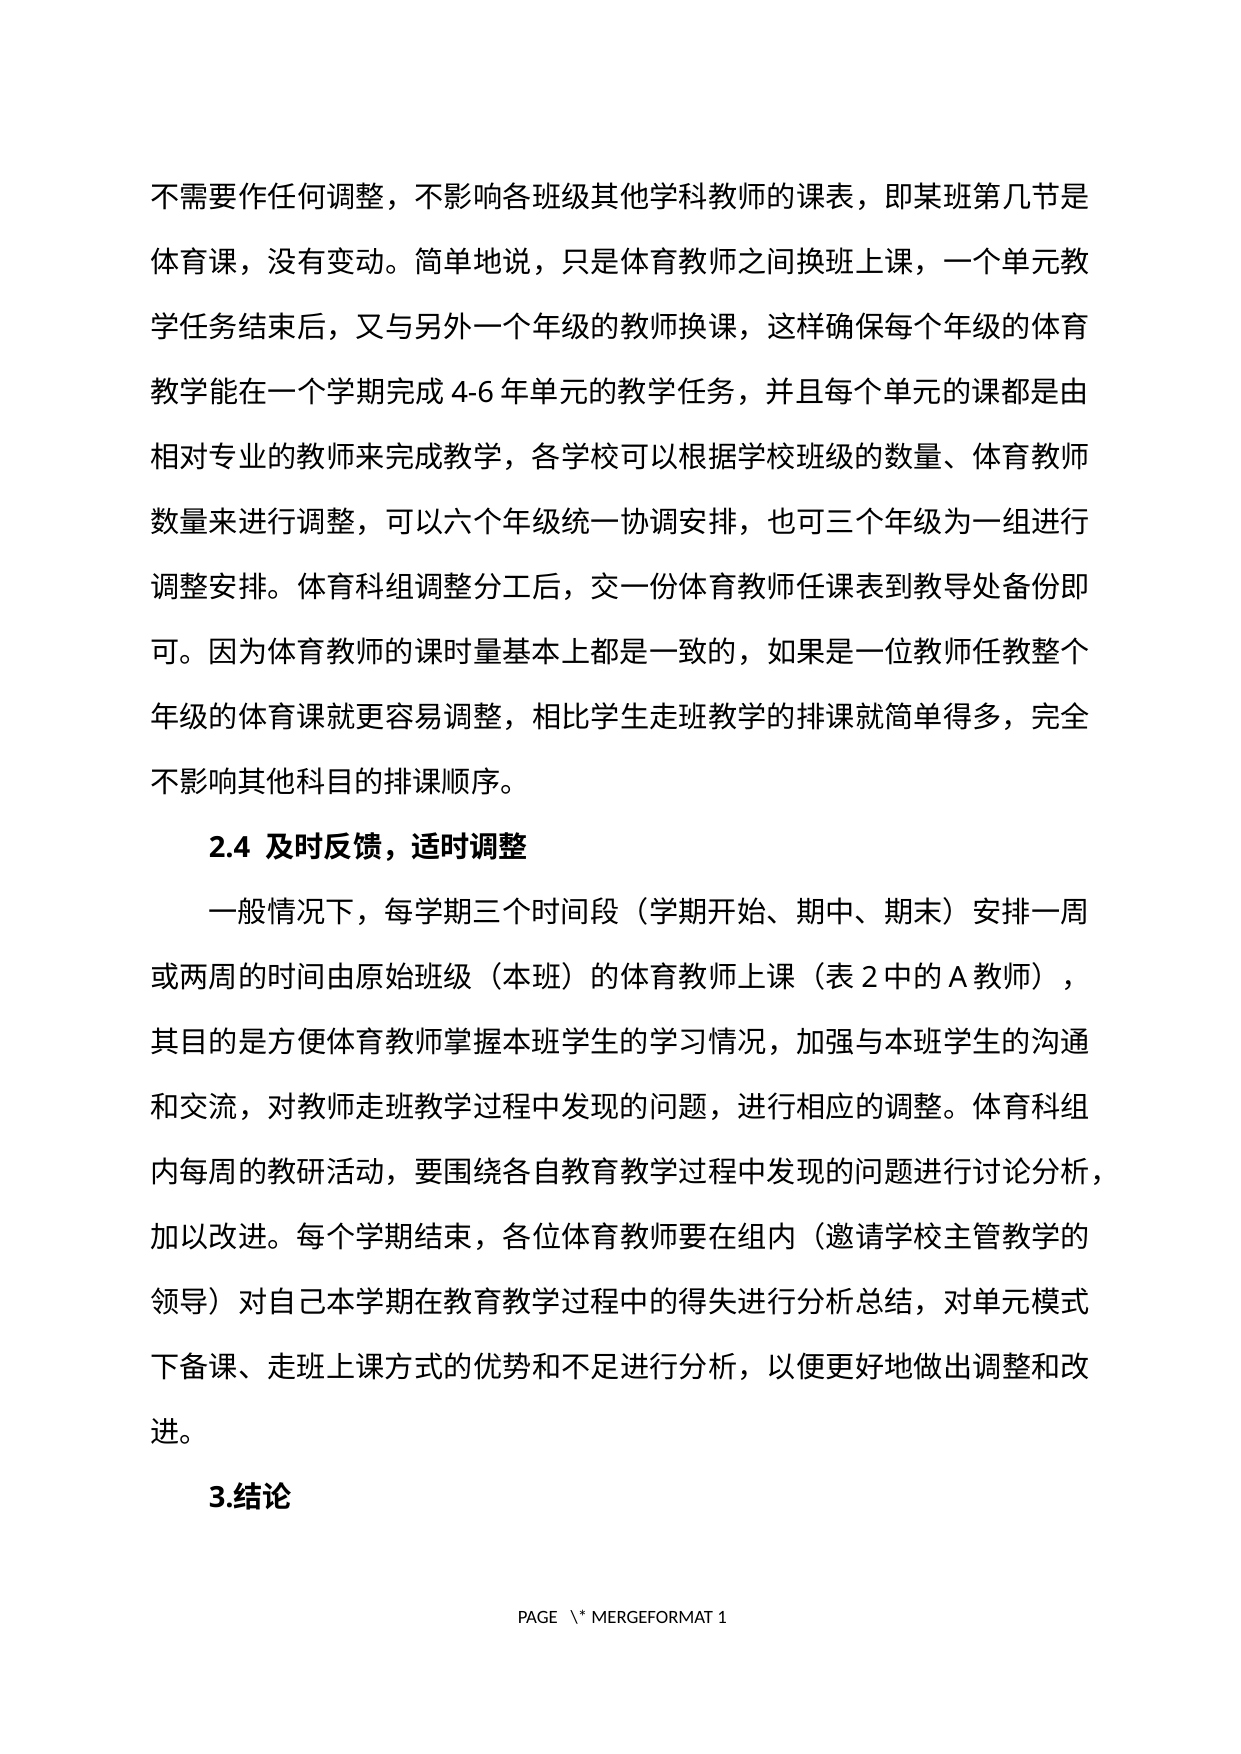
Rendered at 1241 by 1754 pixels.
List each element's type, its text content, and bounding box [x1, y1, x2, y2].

text 2.4 及时反馈，适时调整 [150, 812, 1090, 877]
text 3.结论 [150, 1462, 1090, 1527]
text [150, 162, 1090, 812]
text 一般情况下，每学期三个时间段（学期开始、期中、期末）安排一周或两周的时间由原始班级（本班）的体育教师上课（表2中的A教师），其目的是方便体育教师掌握本班学生的学习情况，加强与本班学生的沟通和交流，对教师走班教学过程中发现的问题，进行相应的调整。体育科组内每周的教研活动，要围绕各自教育教学过程中发现的问题进行讨论分析，加以改进。每个学期结束，各位体育教师要在组内（邀请学校主管教学的领导）对自己本学期在教育教学过程中的得失进行分析总结，对单元模式下备课、走班上课方式的优势和不足进行分析，以便更好地做出调整和改进。 [150, 877, 1090, 1462]
